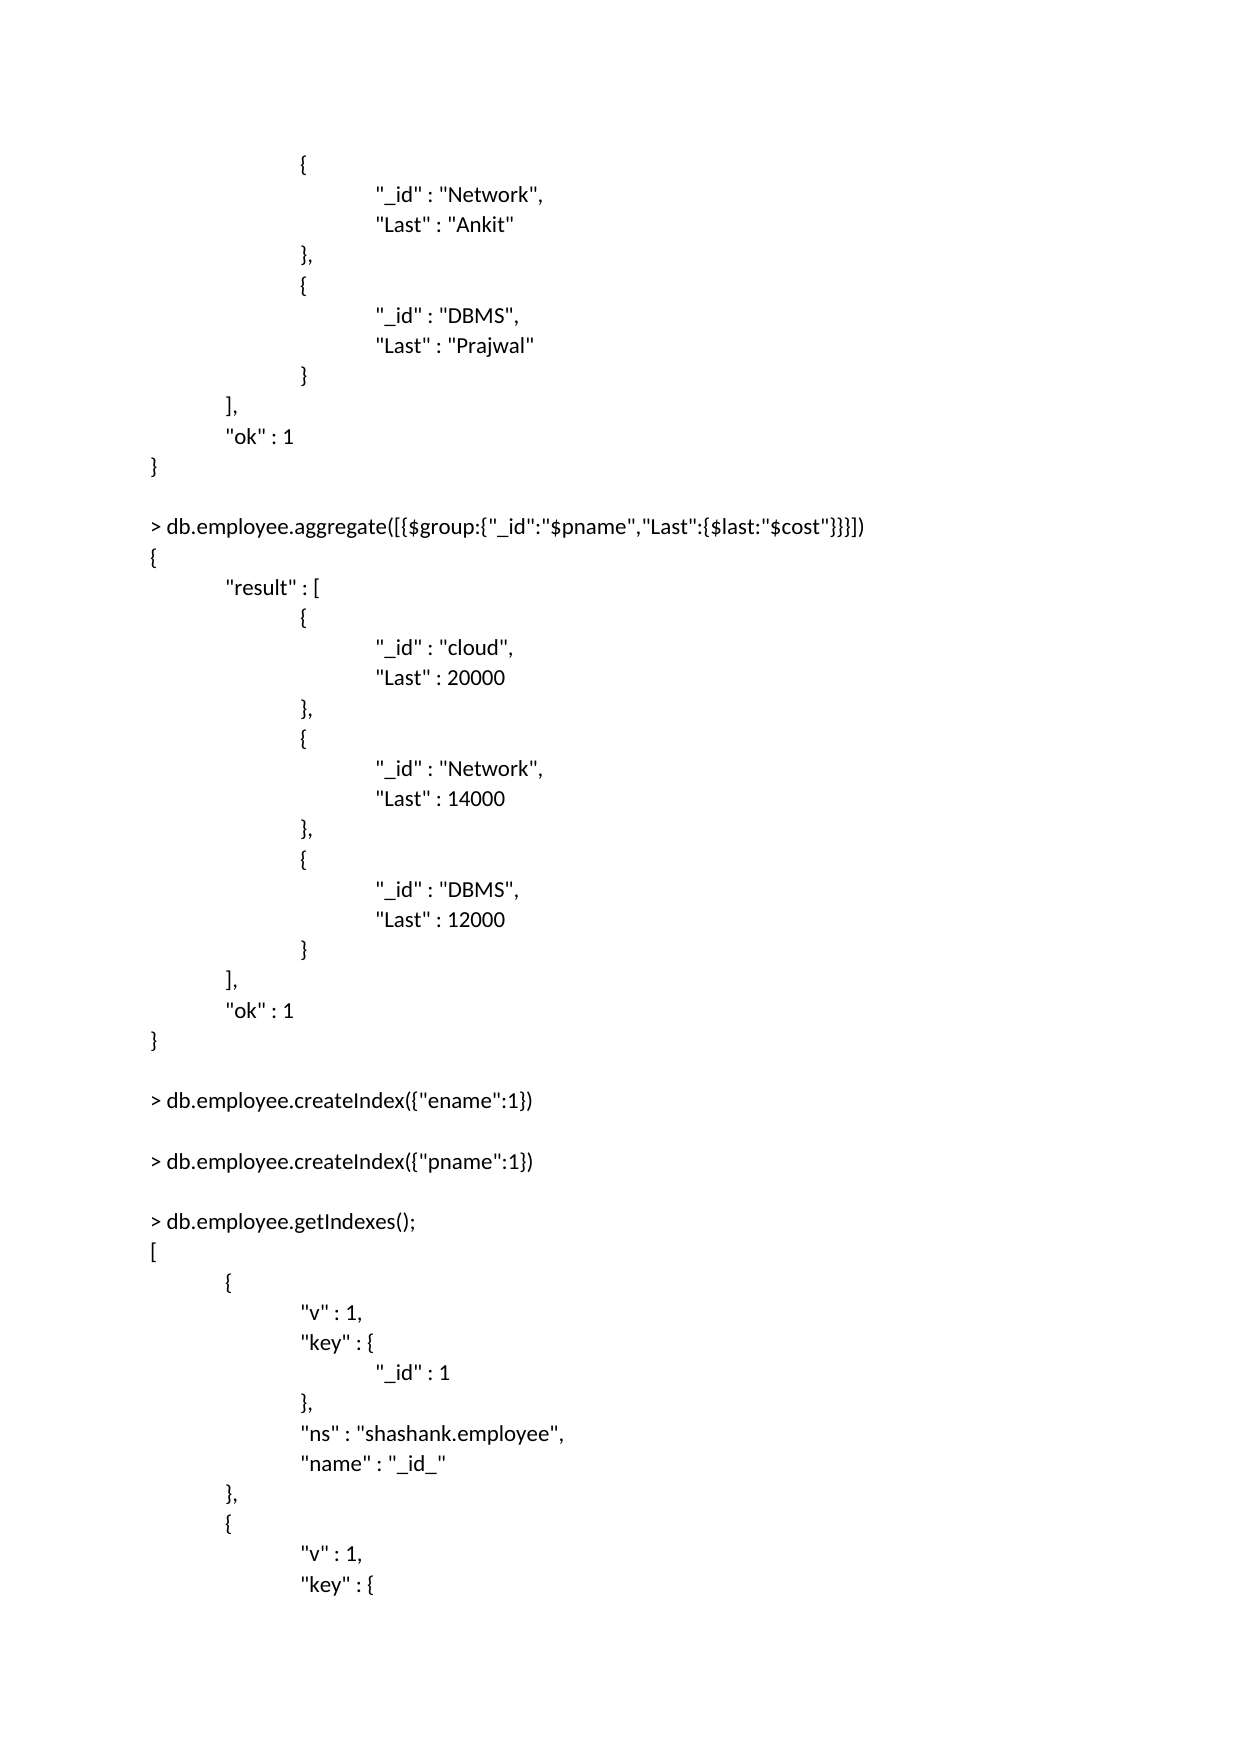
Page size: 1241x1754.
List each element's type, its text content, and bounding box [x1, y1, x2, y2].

text } [150, 452, 1090, 480]
text { [150, 1268, 1090, 1296]
text "_id" : "Network", [150, 754, 1090, 782]
text "ok" : 1 [150, 422, 1090, 450]
text [ [150, 1237, 1090, 1266]
text "name" : "_id_" [150, 1449, 1090, 1477]
text "Last" : 20000 [150, 663, 1090, 692]
text "ok" : 1 [150, 996, 1090, 1024]
text { [150, 1509, 1090, 1537]
text > db.employee.aggregate([{$group:{"_id":"$pname","Last":{$last:"$cost"}}}]) [150, 512, 1090, 541]
text }, [150, 694, 1090, 722]
text > db.employee.createIndex({"pname":1}) [150, 1147, 1090, 1175]
text "result" : [ [150, 573, 1090, 601]
text }, [150, 1388, 1090, 1417]
text }, [150, 241, 1090, 269]
text { [150, 150, 1090, 178]
text { [150, 271, 1090, 299]
text "_id" : 1 [150, 1358, 1090, 1386]
text "Last" : "Prajwal" [150, 331, 1090, 359]
text "v" : 1, [150, 1298, 1090, 1326]
text "v" : 1, [150, 1539, 1090, 1568]
text "_id" : "cloud", [150, 633, 1090, 661]
text > db.employee.getIndexes(); [150, 1207, 1090, 1235]
text }, [150, 1479, 1090, 1507]
text { [150, 724, 1090, 752]
text { [150, 845, 1090, 873]
text }, [150, 814, 1090, 843]
text } [150, 935, 1090, 963]
text { [150, 543, 1090, 571]
text "Last" : "Ankit" [150, 210, 1090, 238]
text ], [150, 966, 1090, 994]
text } [150, 1026, 1090, 1054]
text "_id" : "Network", [150, 180, 1090, 208]
text > db.employee.createIndex({"ename":1}) [150, 1086, 1090, 1114]
text "_id" : "DBMS", [150, 875, 1090, 903]
text "key" : { [150, 1570, 1090, 1598]
text "Last" : 12000 [150, 905, 1090, 933]
text ], [150, 392, 1090, 420]
text "Last" : 14000 [150, 784, 1090, 812]
text { [150, 603, 1090, 631]
text "ns" : "shashank.employee", [150, 1419, 1090, 1447]
text "key" : { [150, 1328, 1090, 1356]
text } [150, 361, 1090, 389]
text "_id" : "DBMS", [150, 301, 1090, 329]
